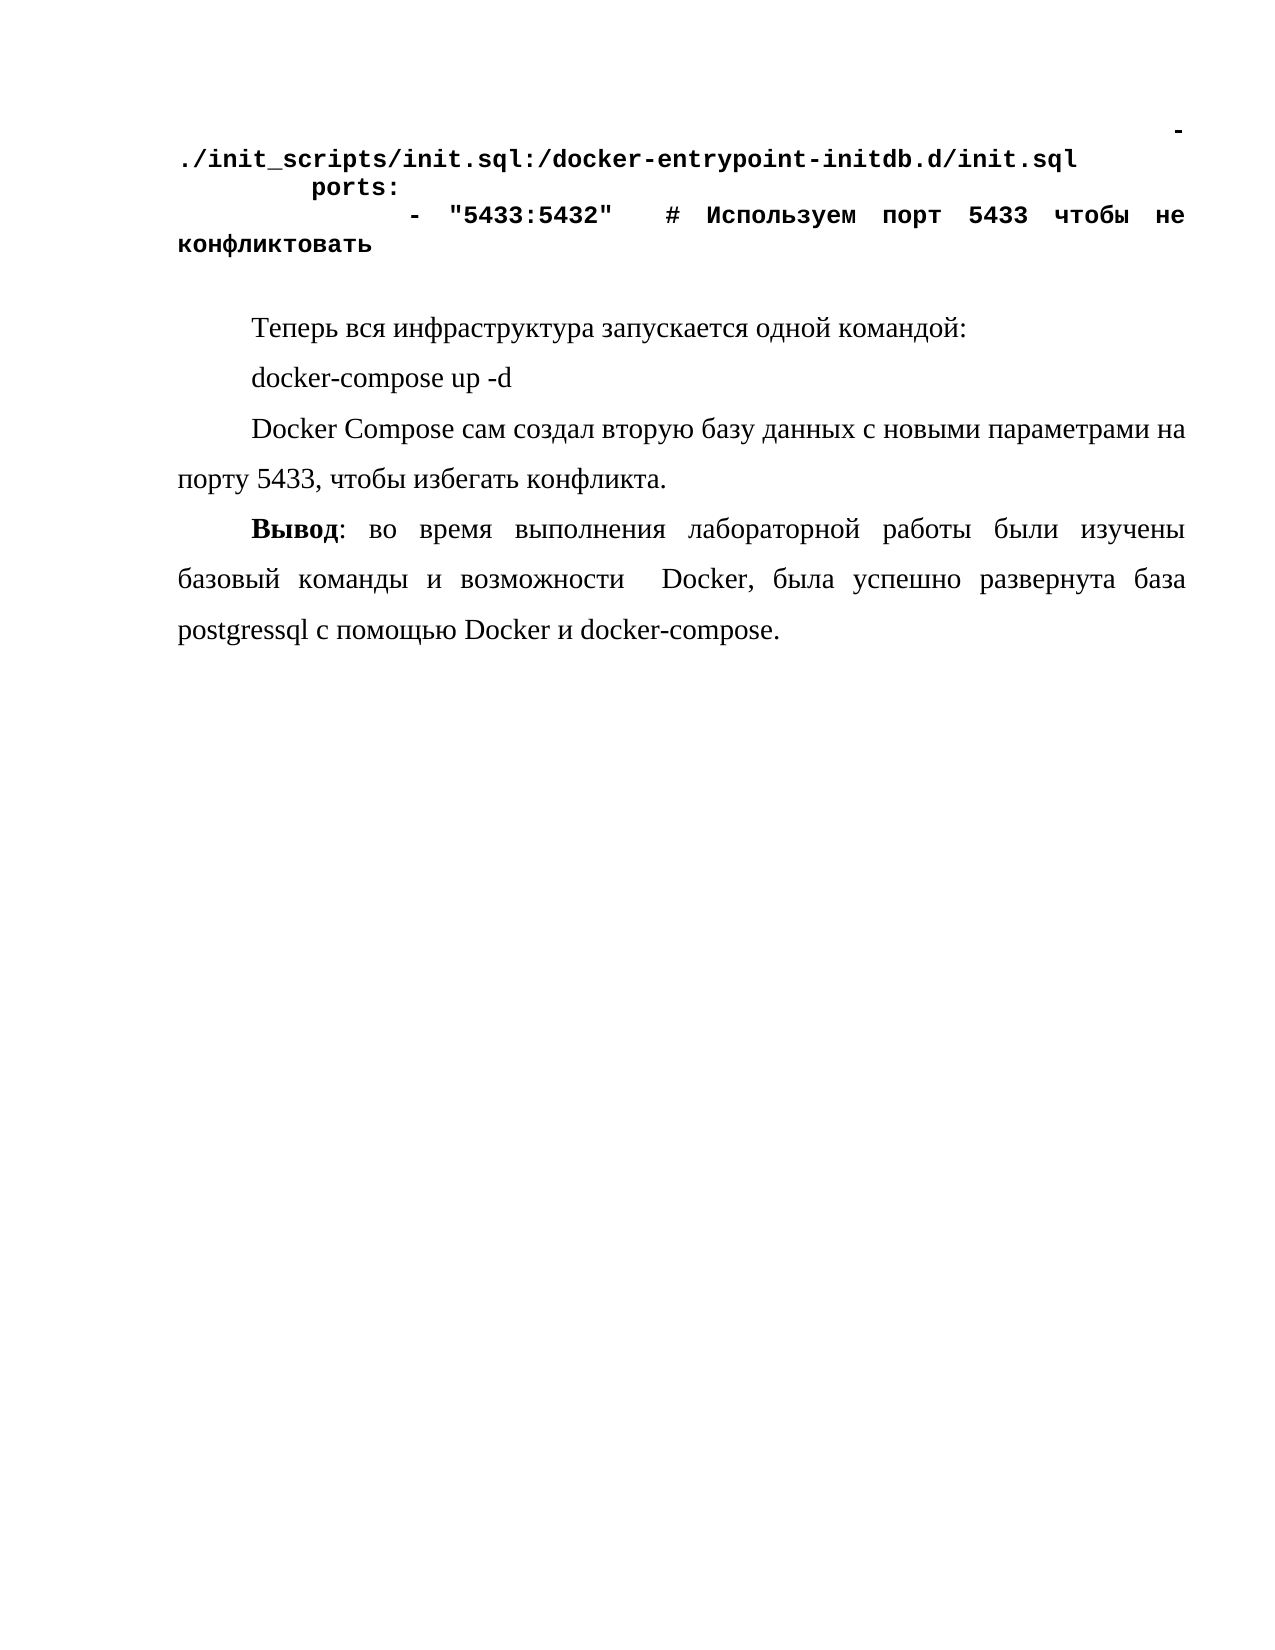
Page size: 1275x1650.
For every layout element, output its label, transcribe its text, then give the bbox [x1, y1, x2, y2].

text - ./init_scripts/init.sql:/docker-entrypoint-initdb.d/init.sql [177, 118, 1186, 175]
text docker-compose up -d [177, 360, 1186, 394]
text - "5433:5432" # Используем порт 5433 чтобы не конфликтовать [177, 203, 1186, 260]
text Docker Compose сам создал вторую базу данных с новыми параметрами на порту 5433, чтобы избегать конфликта. [177, 411, 1186, 494]
text Вывод: во время выполнения лабораторной работы были изучены базовый команды и возможности Docker, была успешно развернута база postgressql с помощью Docker и docker-compose. [177, 511, 1186, 646]
text ports: [177, 175, 1186, 203]
text Теперь вся инфраструктура запускается одной командой: [177, 310, 1186, 344]
